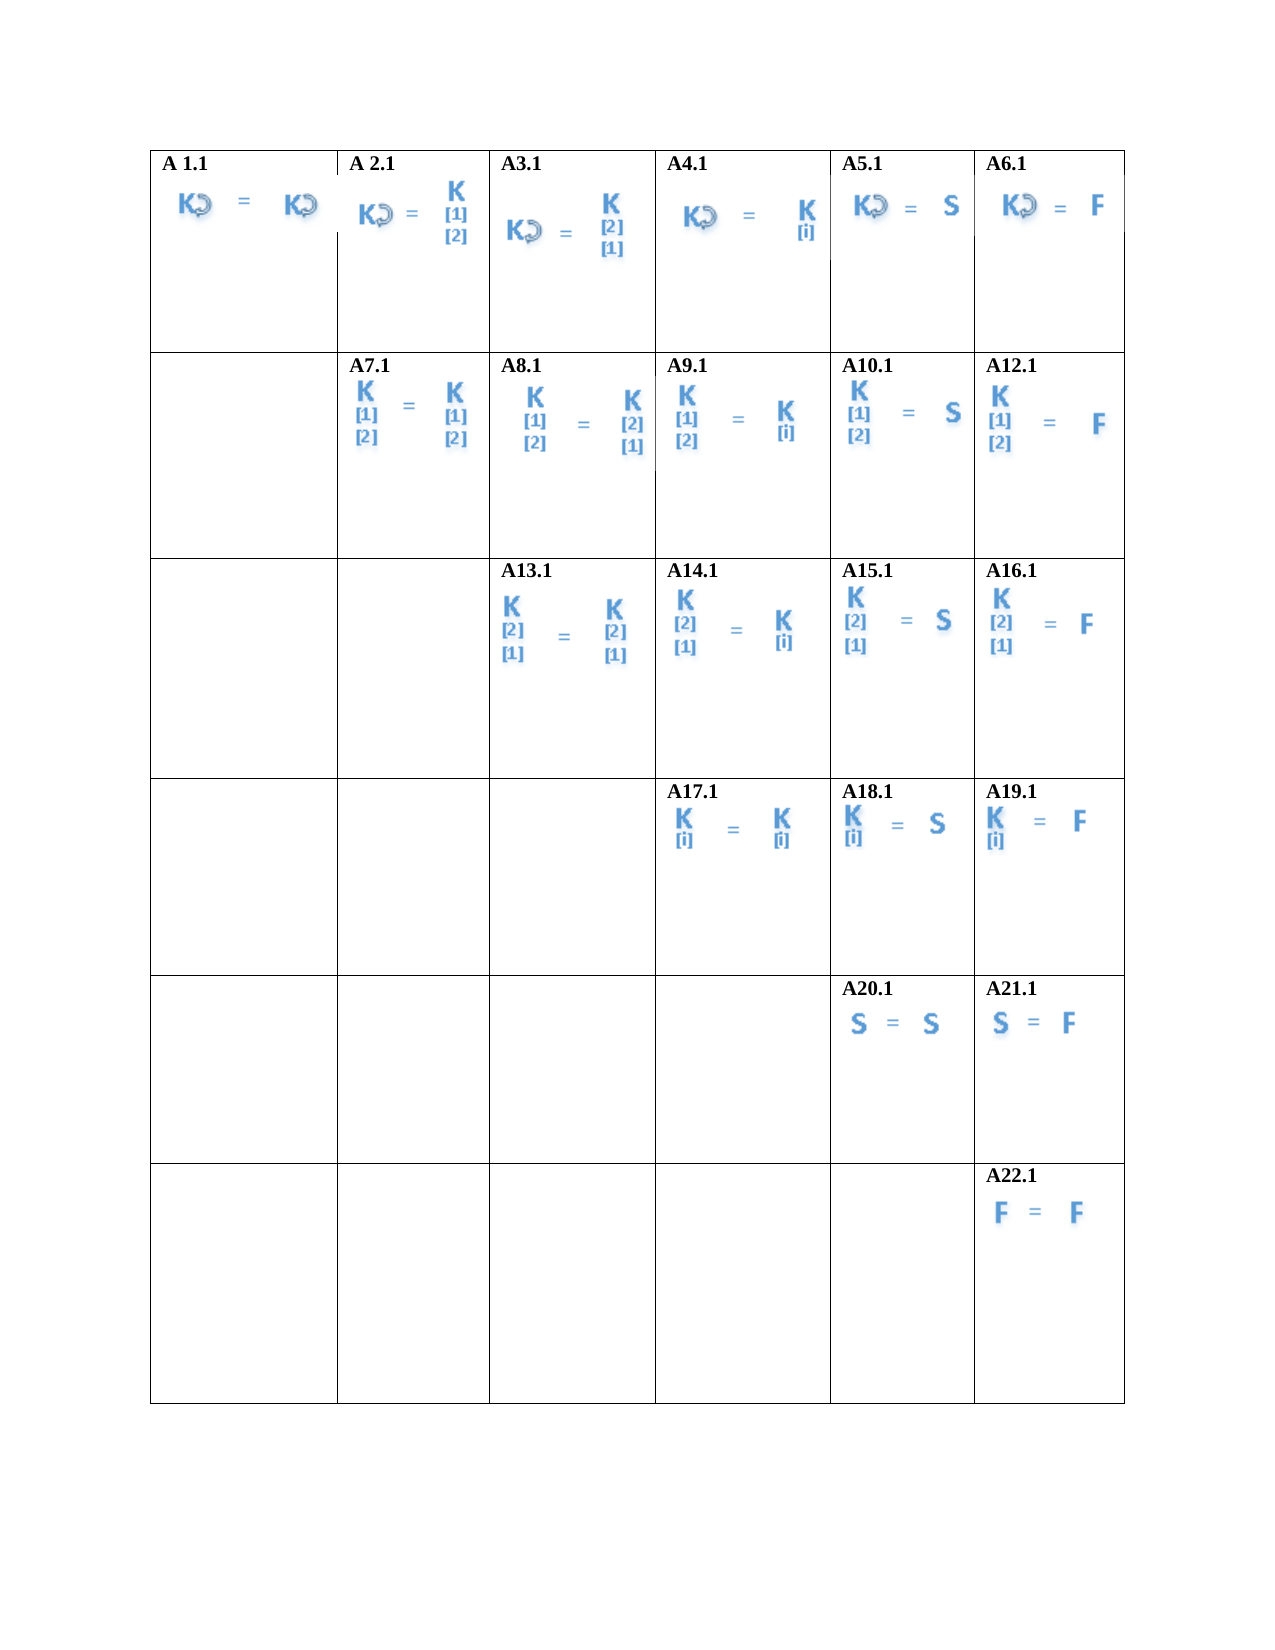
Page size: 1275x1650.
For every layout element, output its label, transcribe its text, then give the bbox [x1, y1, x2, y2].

table_cell A9.1 [656, 353, 830, 557]
table_header A6.1 [975, 151, 1124, 352]
picture [500, 175, 647, 279]
table_header A4.1 [656, 151, 830, 352]
picture [161, 175, 338, 232]
table_cell A14.1 [656, 559, 830, 778]
picture [985, 802, 1089, 855]
table_cell [151, 559, 337, 778]
table_cell A12.1 [975, 353, 1124, 557]
picture [985, 175, 1125, 232]
table_header A 2.1 [338, 151, 489, 352]
table_cell [151, 1164, 337, 1403]
table_cell A17.1 [656, 779, 830, 975]
table_cell [831, 1164, 974, 1403]
table_cell A20.1 [831, 976, 974, 1162]
table_cell A18.1 [831, 779, 974, 975]
table_cell [656, 976, 830, 1162]
table_cell A13.1 [490, 559, 655, 778]
picture [985, 1187, 1094, 1235]
table_cell A10.1 [831, 353, 974, 557]
picture [349, 376, 476, 457]
table_cell [151, 353, 337, 557]
table_cell [151, 976, 337, 1162]
table_cell [338, 559, 489, 778]
table_cell [151, 779, 337, 975]
picture [841, 999, 955, 1047]
picture [666, 175, 831, 260]
table_header A 1.1 [151, 151, 337, 352]
table_cell A22.1 [975, 1164, 1124, 1403]
table_cell [490, 1164, 655, 1403]
picture [666, 582, 803, 667]
table_cell A7.1 [338, 353, 489, 557]
picture [841, 582, 959, 658]
picture [500, 376, 656, 471]
picture [500, 582, 637, 672]
picture [985, 376, 1117, 462]
table_cell A15.1 [831, 559, 974, 778]
table_cell A21.1 [975, 976, 1124, 1162]
table_header A3.1 [490, 151, 655, 352]
picture [841, 376, 969, 452]
table_cell [656, 1164, 830, 1403]
table_cell [338, 976, 489, 1162]
picture [985, 582, 1103, 658]
table_cell [490, 976, 655, 1162]
picture [985, 999, 1089, 1042]
picture [841, 175, 975, 236]
table_cell A8.1 [490, 353, 655, 557]
table_cell [338, 779, 489, 975]
table_header A5.1 [831, 151, 974, 352]
picture [666, 802, 803, 860]
table_cell A16.1 [975, 559, 1124, 778]
table_cell A19.1 [975, 779, 1124, 975]
table_cell [490, 779, 655, 975]
picture [349, 175, 476, 251]
picture [666, 376, 812, 462]
table_cell [338, 1164, 489, 1403]
picture [841, 802, 950, 850]
